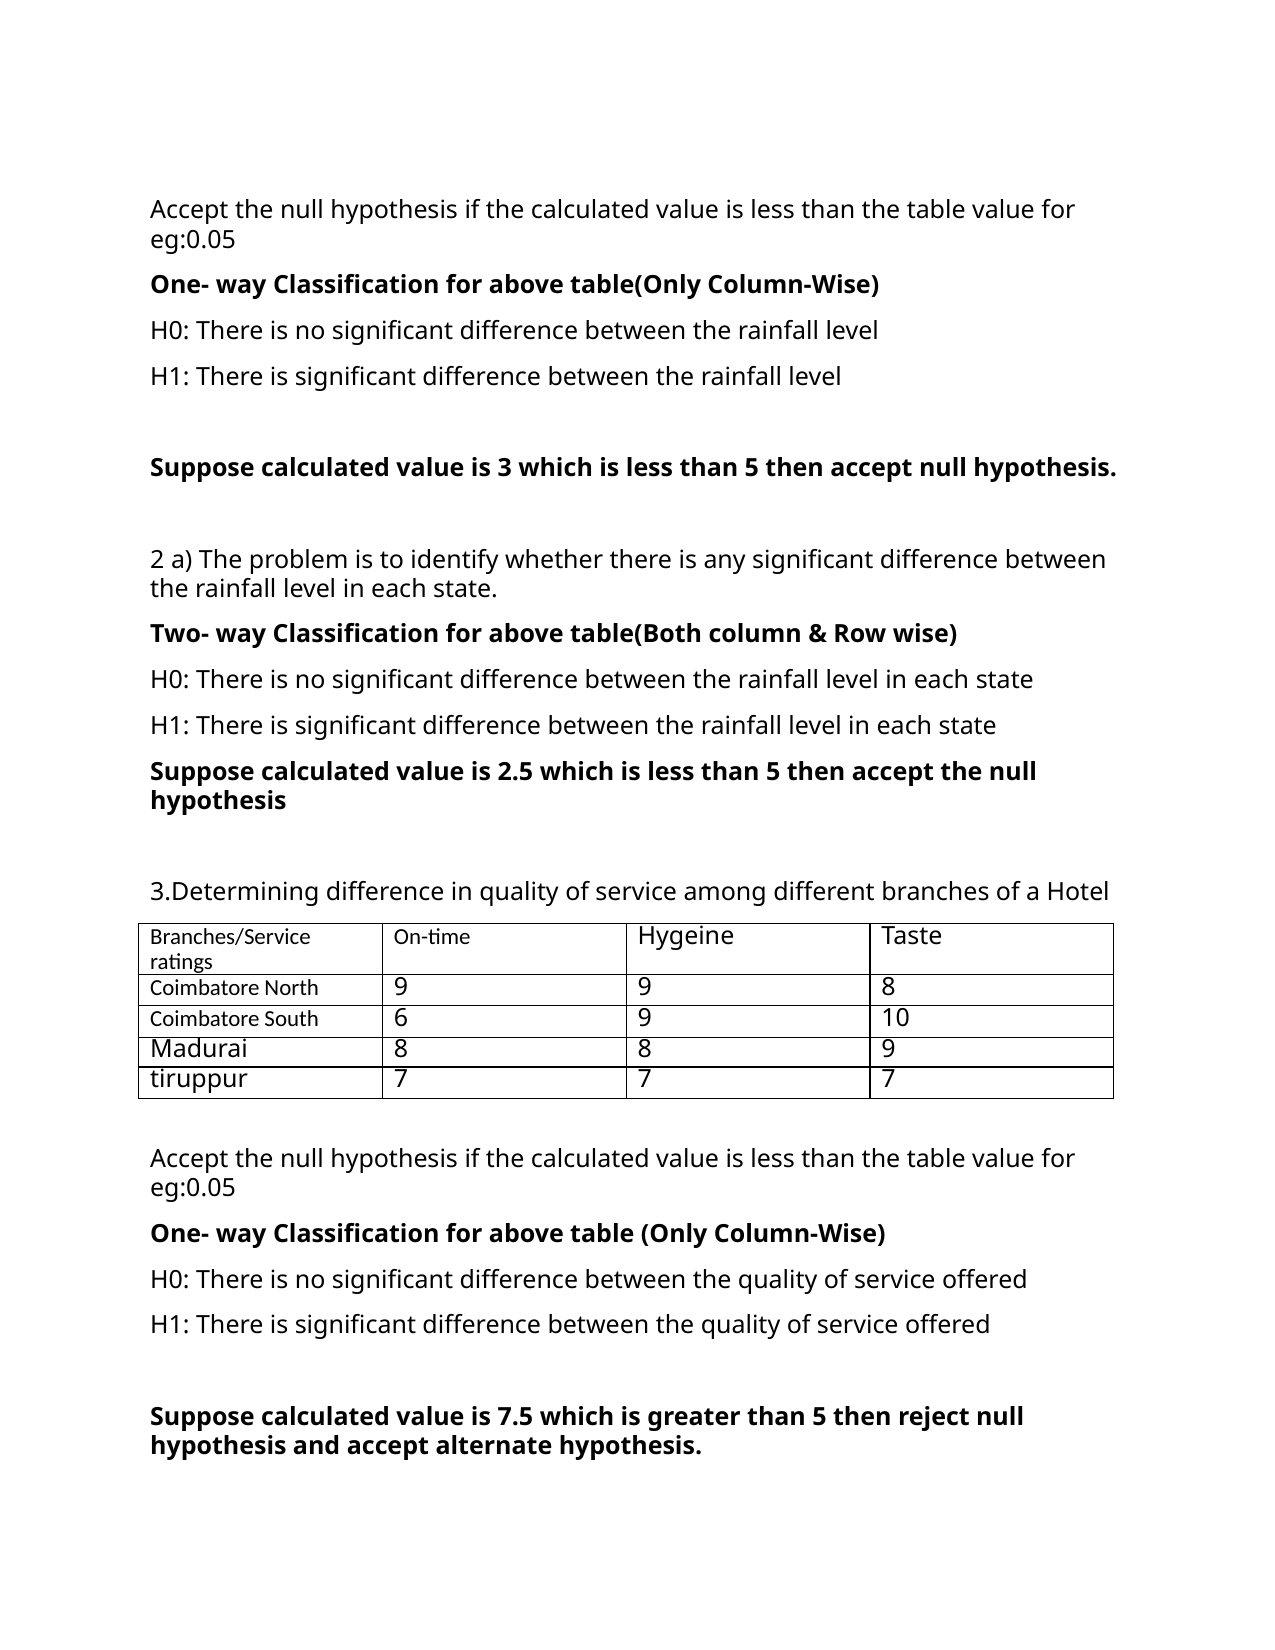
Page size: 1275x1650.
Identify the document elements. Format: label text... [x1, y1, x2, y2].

table_cell 6 [383, 1006, 626, 1037]
text H1: There is significant difference between the rainfall level [150, 362, 1125, 391]
table_cell tiruppur [139, 1068, 382, 1098]
text One- way Classification for above table (Only Column-Wise) [150, 1219, 1125, 1248]
table_cell Madurai [139, 1038, 382, 1066]
text Suppose calculated value is 3 which is less than 5 then accept null hypothesis. [150, 453, 1125, 482]
text Suppose calculated value is 7.5 which is greater than 5 then reject null hypothesis and accept alternate hypothesis. [150, 1402, 1125, 1460]
text H1: There is significant difference between the quality of service offered [150, 1311, 1125, 1340]
table_cell 8 [627, 1038, 869, 1066]
table_cell Coimbatore North [139, 975, 382, 1005]
text H1: There is significant difference between the rainfall level in each state [150, 711, 1125, 740]
table_header Hygeine [627, 924, 869, 974]
text One- way Classification for above table(Only Column-Wise) [150, 271, 1125, 299]
text Two- way Classification for above table(Both column & Row wise) [150, 620, 1125, 649]
table_cell 9 [383, 975, 626, 1005]
table_cell 10 [871, 1006, 1113, 1037]
table_cell 7 [383, 1068, 626, 1098]
table_cell 7 [871, 1068, 1113, 1098]
table_cell 8 [383, 1038, 626, 1066]
table_cell 9 [627, 1006, 869, 1037]
table_header On-time [383, 924, 626, 974]
text Accept the null hypothesis if the calculated value is less than the table value for eg:0.05 [150, 1144, 1125, 1202]
table_header Taste [871, 924, 1113, 974]
table_cell 9 [871, 1038, 1113, 1066]
text 2 a) The problem is to identify whether there is any significant difference between the rainfall level in each state. [150, 545, 1125, 603]
table_cell 7 [627, 1068, 869, 1098]
text Suppose calculated value is 2.5 which is less than 5 then accept the null hypothesis [150, 757, 1125, 815]
table_cell 9 [627, 975, 869, 1005]
text H0: There is no significant difference between the rainfall level [150, 316, 1125, 345]
table_cell 8 [871, 975, 1113, 1005]
table_cell Coimbatore South [139, 1006, 382, 1037]
text Accept the null hypothesis if the calculated value is less than the table value for eg:0.05 [150, 196, 1125, 254]
text H0: There is no significant difference between the rainfall level in each state [150, 665, 1125, 694]
text 3.Determining difference in quality of service among different branches of a Hotel [150, 877, 1125, 906]
table_header Branches/Service ratings [139, 924, 382, 974]
text H0: There is no significant difference between the quality of service offered [150, 1265, 1125, 1294]
